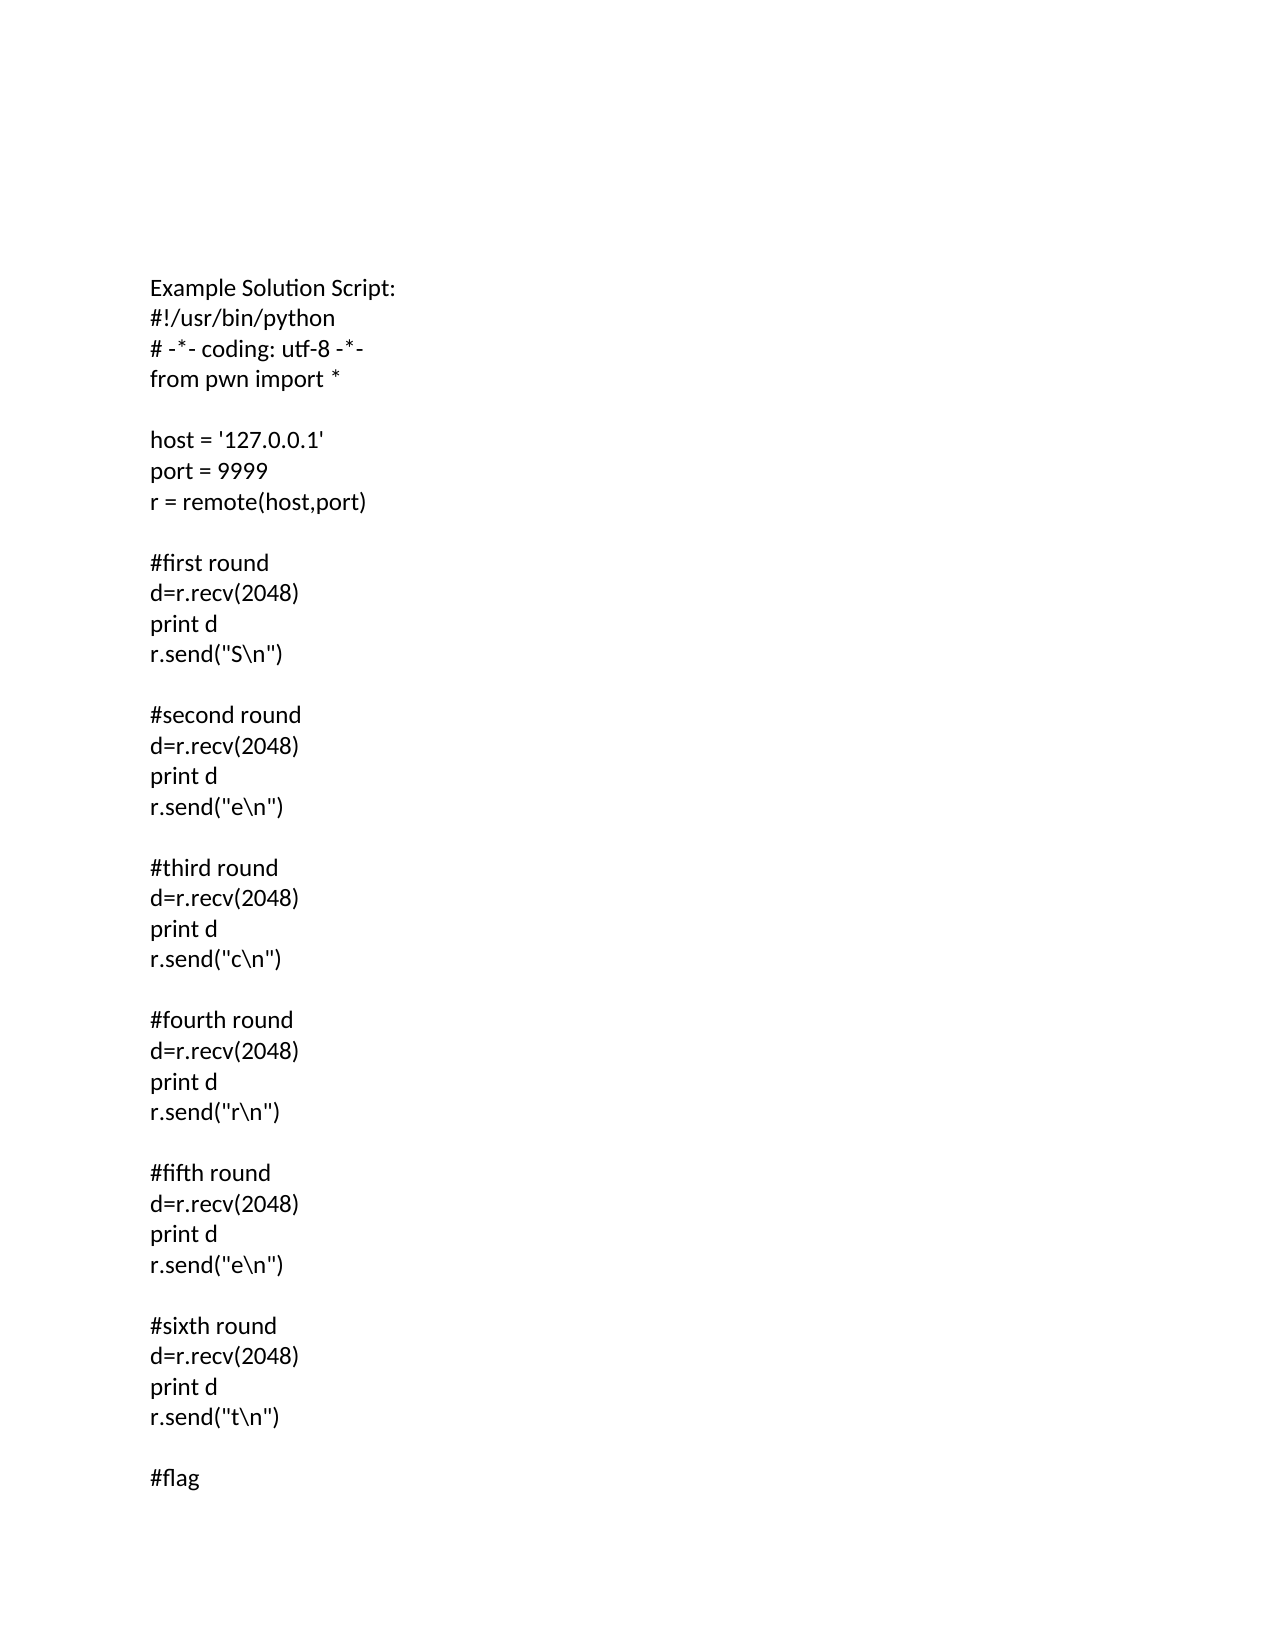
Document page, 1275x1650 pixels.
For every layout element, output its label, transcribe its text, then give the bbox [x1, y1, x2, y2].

text d=r.recv(2048) [150, 730, 1125, 760]
text d=r.recv(2048) [150, 882, 1125, 913]
text d=r.recv(2048) [150, 1188, 1125, 1218]
text d=r.recv(2048) [150, 577, 1125, 608]
text #!/usr/bin/python [150, 303, 1125, 333]
text host = '127.0.0.1' [150, 425, 1125, 455]
text print d [150, 1066, 1125, 1096]
text r.send("e\n") [150, 1249, 1125, 1279]
text Example Solution Script: [150, 272, 1125, 303]
text #first round [150, 547, 1125, 577]
text # -*- coding: utf-8 -*- [150, 333, 1125, 364]
text d=r.recv(2048) [150, 1340, 1125, 1371]
text r.send("e\n") [150, 791, 1125, 821]
text r.send("t\n") [150, 1401, 1125, 1432]
text #flag [150, 1462, 1125, 1493]
text #third round [150, 852, 1125, 882]
text r.send("c\n") [150, 943, 1125, 974]
text r.send("r\n") [150, 1096, 1125, 1127]
text print d [150, 608, 1125, 638]
text print d [150, 760, 1125, 791]
text from pwn import * [150, 364, 1125, 394]
text r.send("S\n") [150, 638, 1125, 669]
text port = 9999 [150, 455, 1125, 486]
text d=r.recv(2048) [150, 1035, 1125, 1066]
text #fifth round [150, 1157, 1125, 1188]
text print d [150, 1371, 1125, 1401]
text #fourth round [150, 1004, 1125, 1035]
text r = remote(host,port) [150, 486, 1125, 516]
text #second round [150, 699, 1125, 730]
text print d [150, 1218, 1125, 1249]
text #sixth round [150, 1310, 1125, 1340]
text print d [150, 913, 1125, 943]
